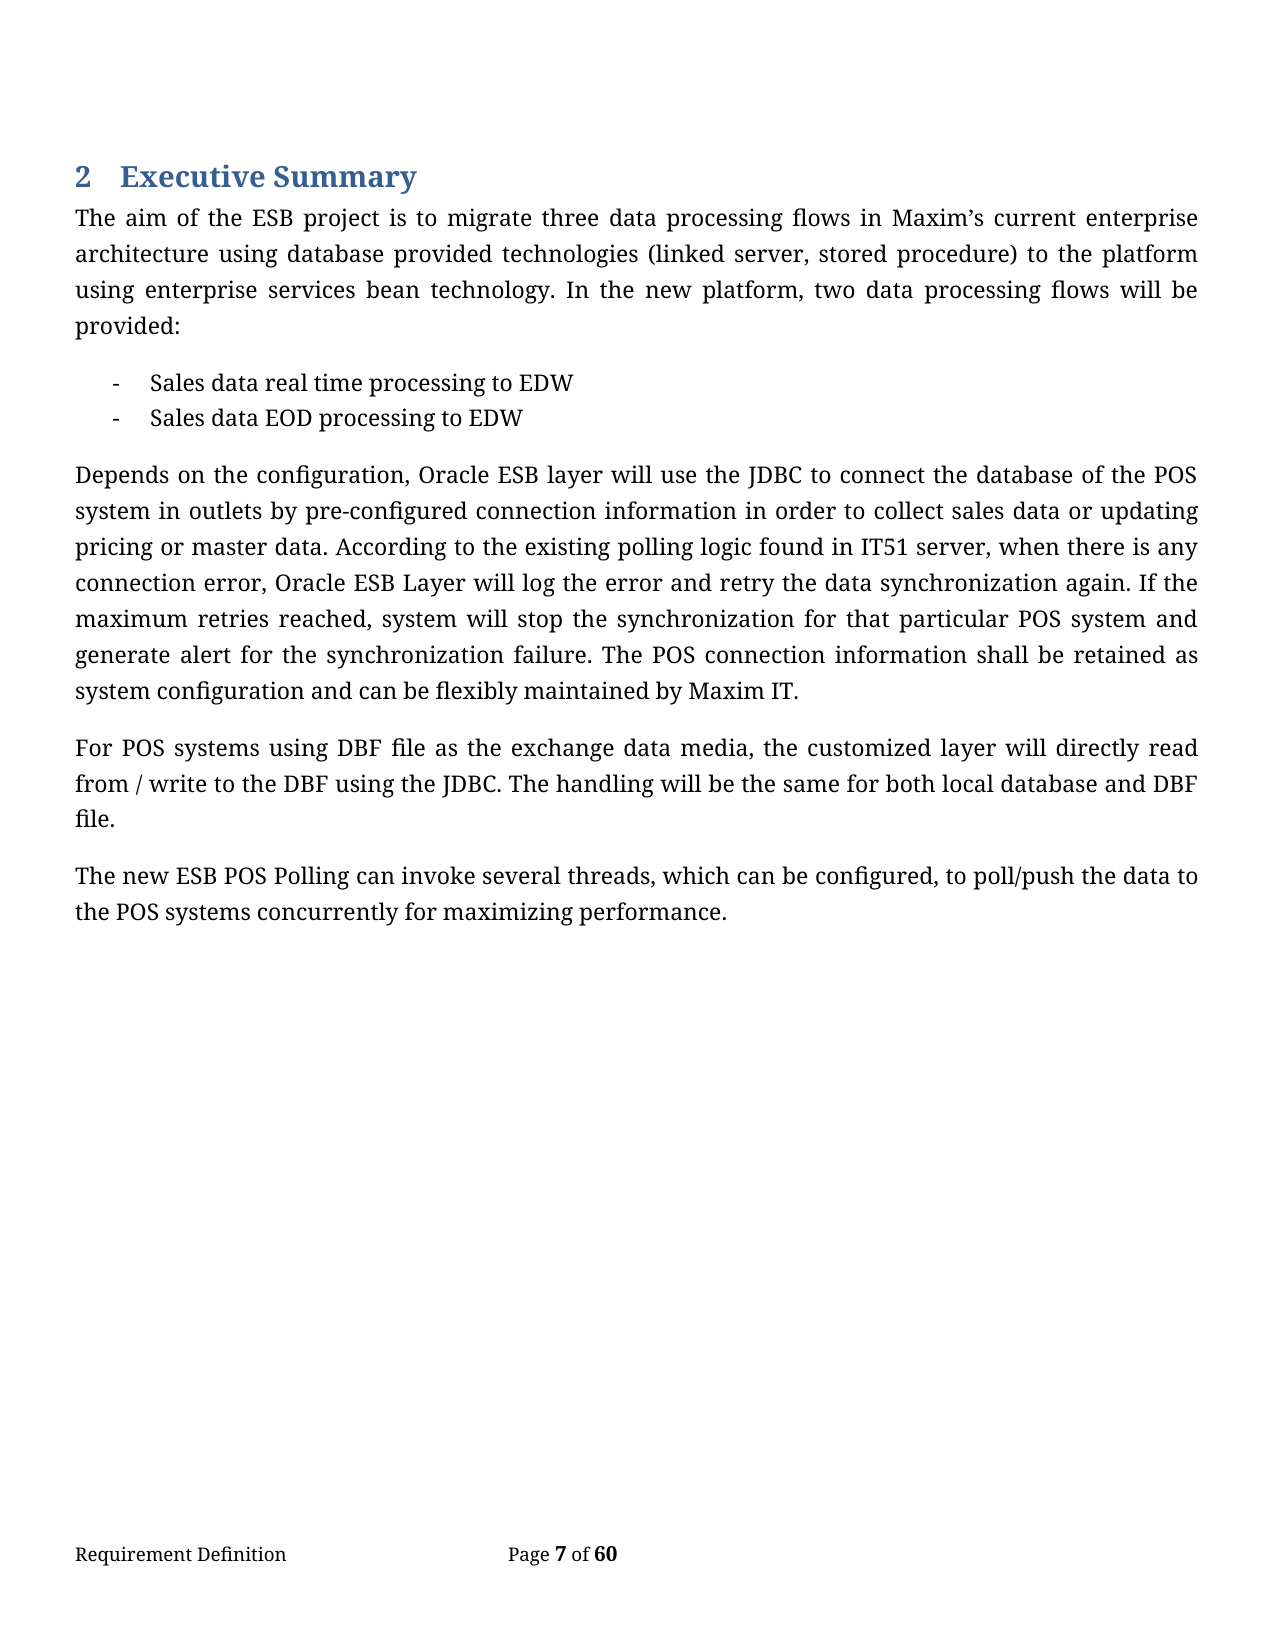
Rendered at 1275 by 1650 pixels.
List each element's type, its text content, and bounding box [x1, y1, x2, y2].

list Sales data EOD processing to EDW [112, 402, 1200, 434]
text Depends on the configuration, Oracle ESB layer will use the JDBC to connect the database of the POS system in outlets by pre-configured connection information in order to collect sales data or updating pricing or master data. According to the existing polling logic found in IT51 server, when there is any connection error, Oracle ESB Layer will log the error and retry the data synchronization again. If the maximum retries reached, system will stop the synchronization for that particular POS system and generate alert for the synchronization failure. The POS connection information shall be retained as system configuration and can be flexibly maintained by Maxim IT. [75, 459, 1200, 706]
text For POS systems using DBF file as the exchange data media, the customized layer will directly read from / write to the DBF using the JDBC. The handling will be the same for both local database and DBF file. [75, 732, 1200, 835]
text The aim of the ESB project is to migrate three data processing flows in Maxim’s current enterprise architecture using database provided technologies (linked server, stored procedure) to the platform using enterprise services bean technology. In the new platform, two data processing flows will be provided: [75, 202, 1200, 341]
subtitle Executive Summary [75, 156, 1200, 196]
text The new ESB POS Polling can invoke several threads, which can be configured, to poll/push the data to the POS systems concurrently for maximizing performance. [75, 860, 1200, 927]
list Sales data real time processing to EDW [112, 366, 1200, 398]
